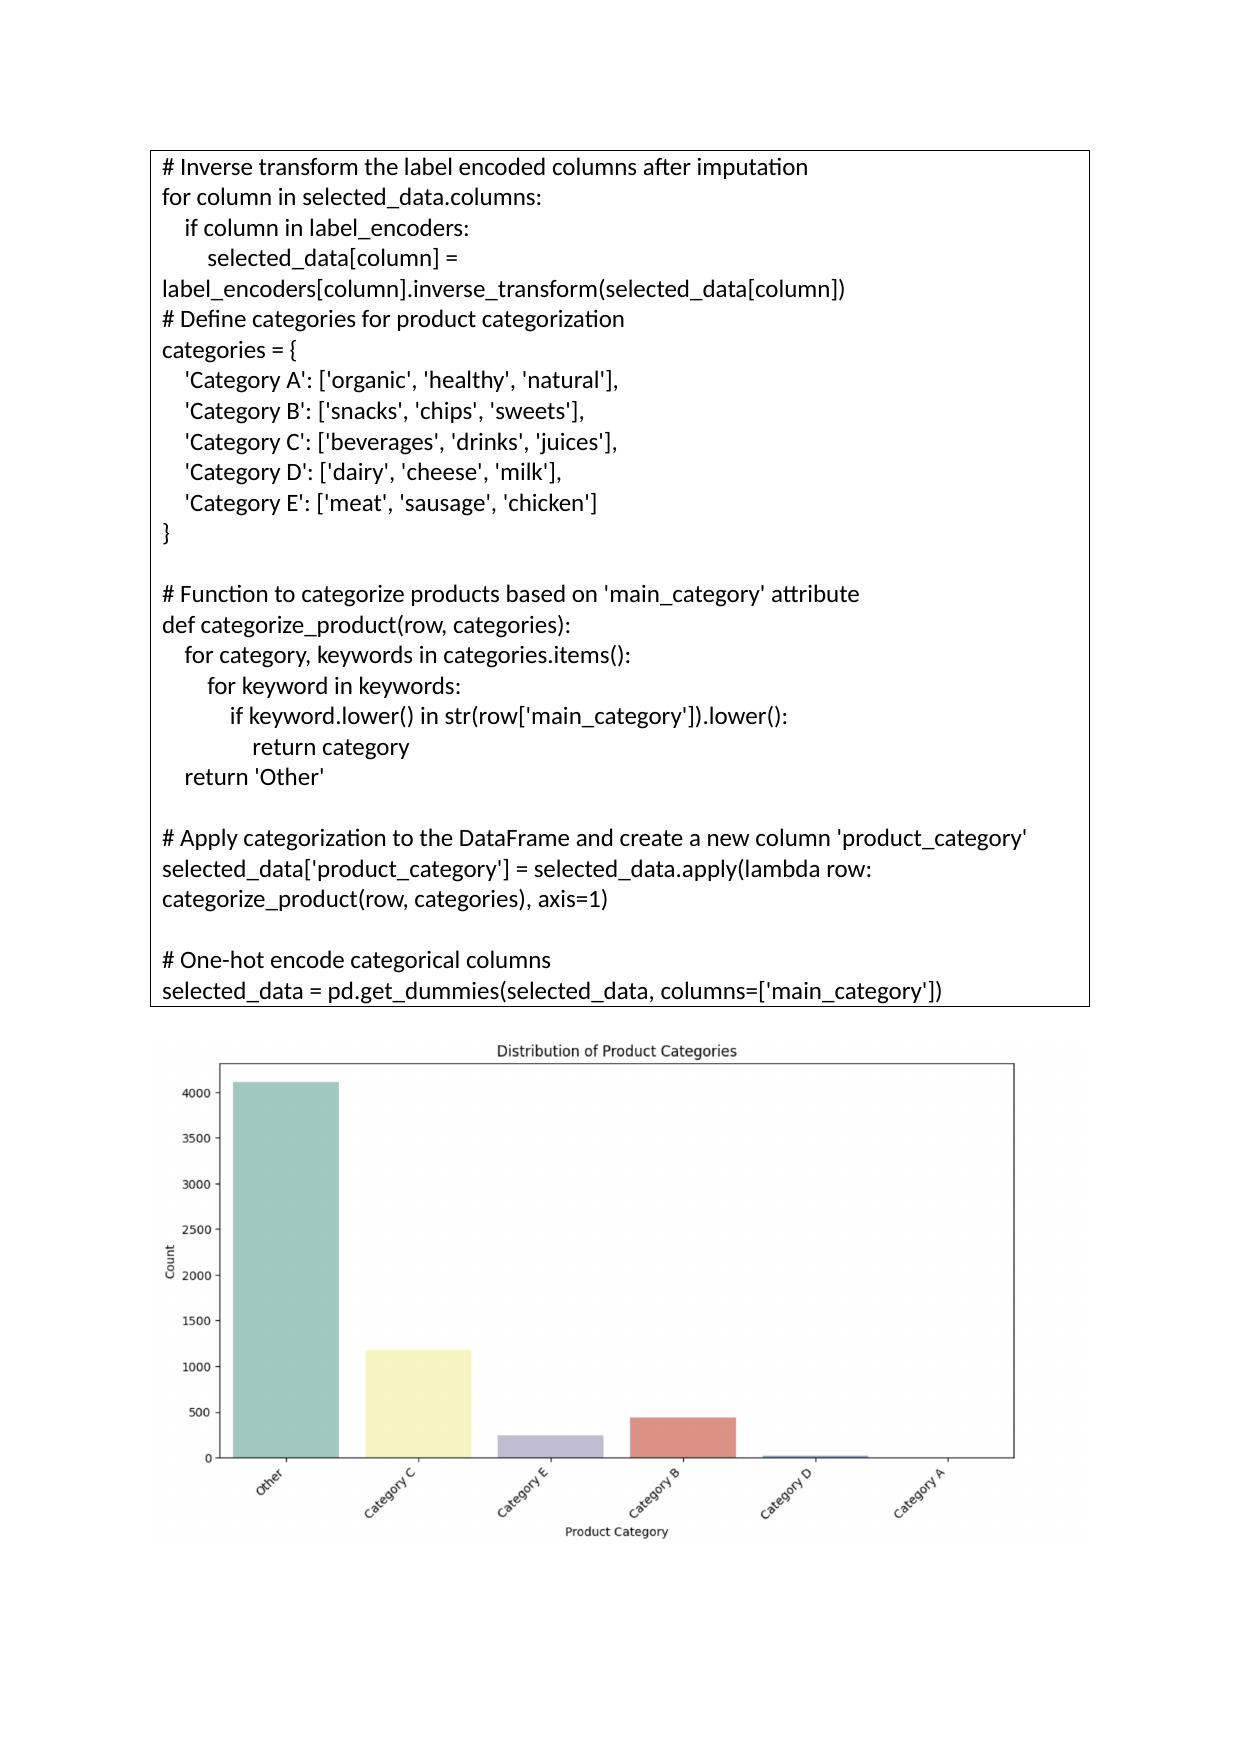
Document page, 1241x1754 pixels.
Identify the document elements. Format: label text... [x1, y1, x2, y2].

picture [150, 1037, 1091, 1549]
table_header # Inverse transform the label encoded columns after imputation for column in selected_data.columns: if column in label_encoders: selected_data[column] = label_encoders[column].inverse_transform(selected_data[column]) # Define categories for product categorization categories = { 'Category A': ['organic', 'healthy', 'natural'], 'Category B': ['snacks', 'chips', 'sweets'], 'Category C': ['beverages', 'drinks', 'juices'], 'Category D': ['dairy', 'cheese', 'milk'], 'Category E': ['meat', 'sausage', 'chicken'] } # Function to categorize products based on 'main_category' attribute def categorize_product(row, categories): for category, keywords in categories.items(): for keyword in keywords: if keyword.lower() in str(row['main_category']).lower(): return category return 'Other' # Apply categorization to the DataFrame and create a new column 'product_category' selected_data['product_category'] = selected_data.apply(lambda row: categorize_product(row, categories), axis=1) # One-hot encode categorical columns selected_data = pd.get_dummies(selected_data, columns=['main_category']) [151, 151, 1089, 1006]
